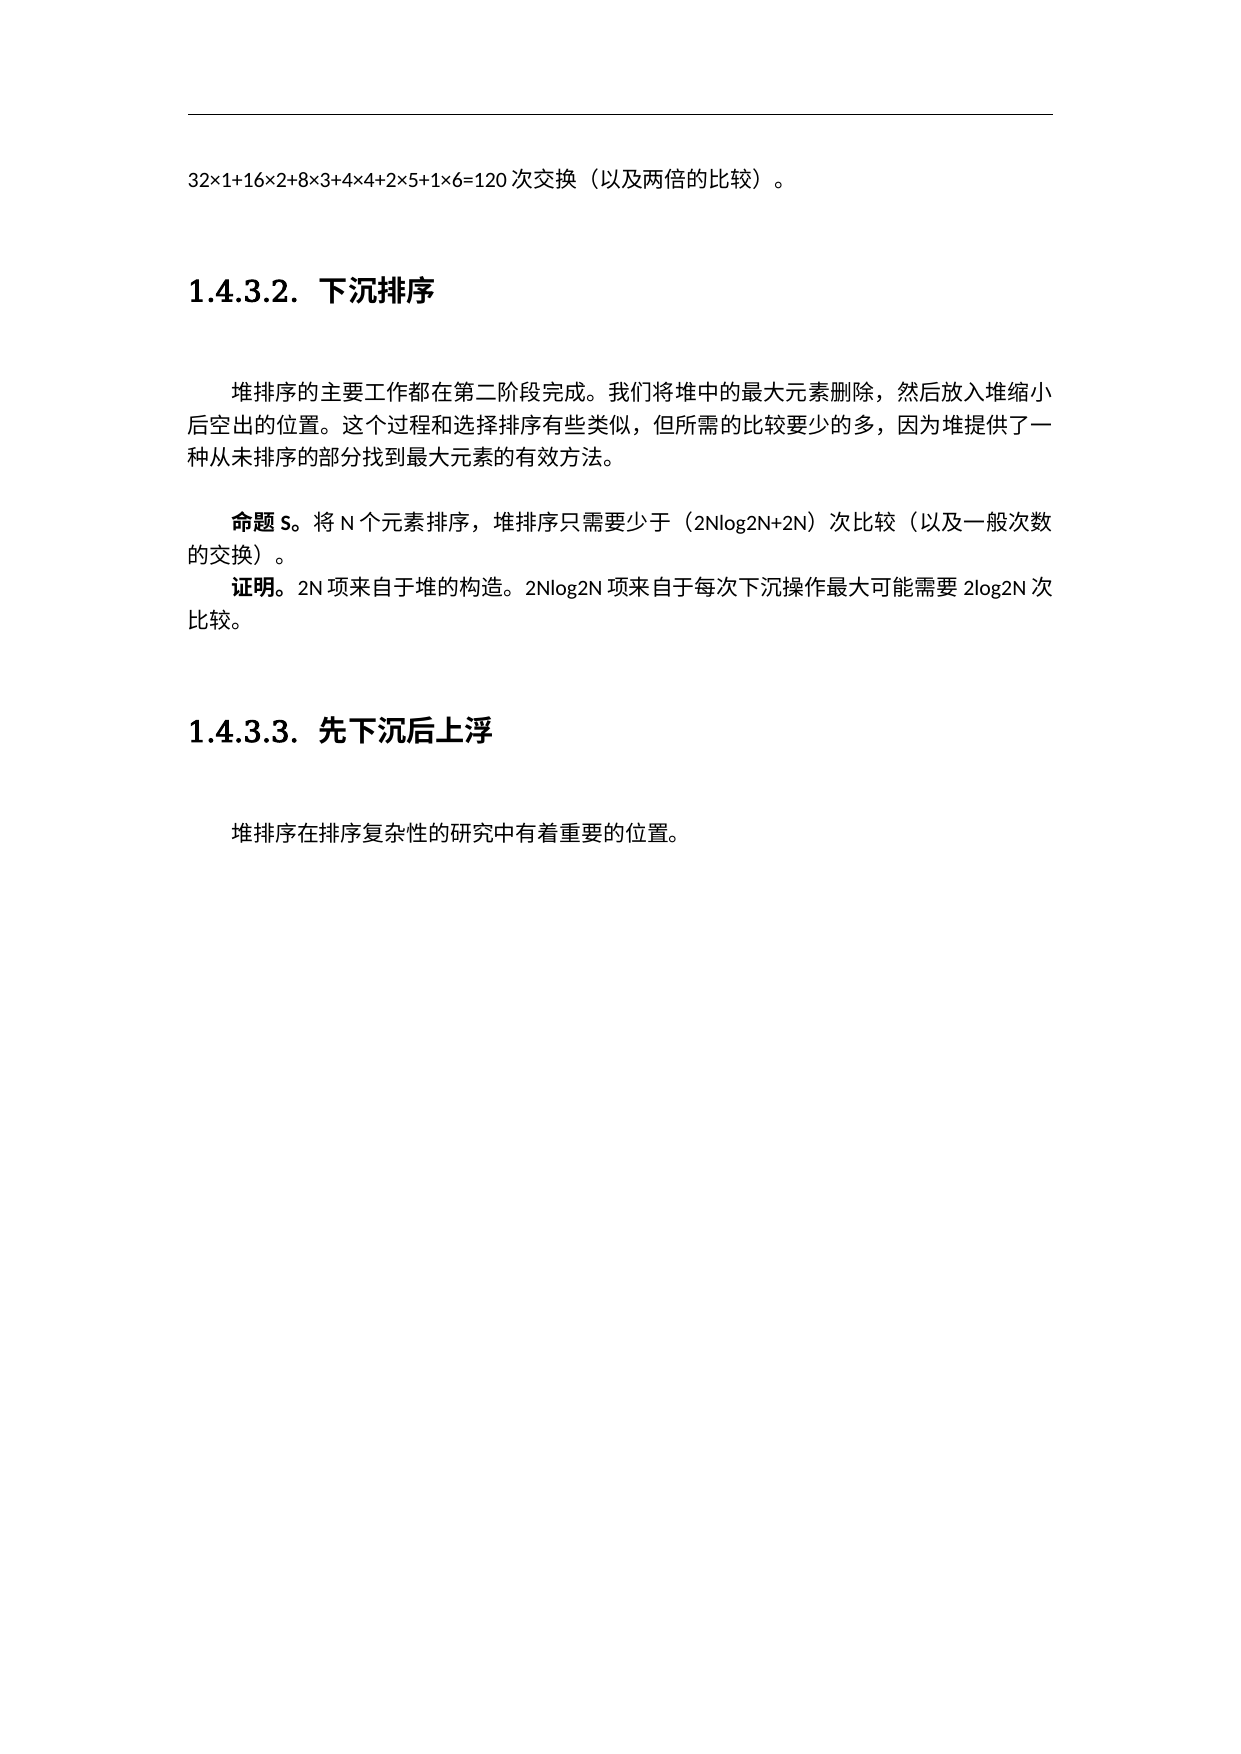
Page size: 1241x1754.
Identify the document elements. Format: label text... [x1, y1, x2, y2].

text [187, 162, 1053, 194]
subtitle 下沉排序 [187, 256, 1053, 321]
text 证明。2N项来自于堆的构造。2Nlog2N项来自于每次下沉操作最大可能需要2log2N次比较。 [187, 570, 1053, 635]
text 堆排序的主要工作都在第二阶段完成。我们将堆中的最大元素删除，然后放入堆缩小后空出的位置。这个过程和选择排序有些类似，但所需的比较要少的多，因为堆提供了一种从未排序的部分找到最大元素的有效方法。 [187, 375, 1053, 472]
text 命题S。将N个元素排序，堆排序只需要少于（2Nlog2N+2N）次比较（以及一般次数的交换）。 [187, 505, 1053, 570]
text 堆排序在排序复杂性的研究中有着重要的位置。 [187, 816, 1053, 848]
subtitle 先下沉后上浮 [187, 697, 1053, 762]
